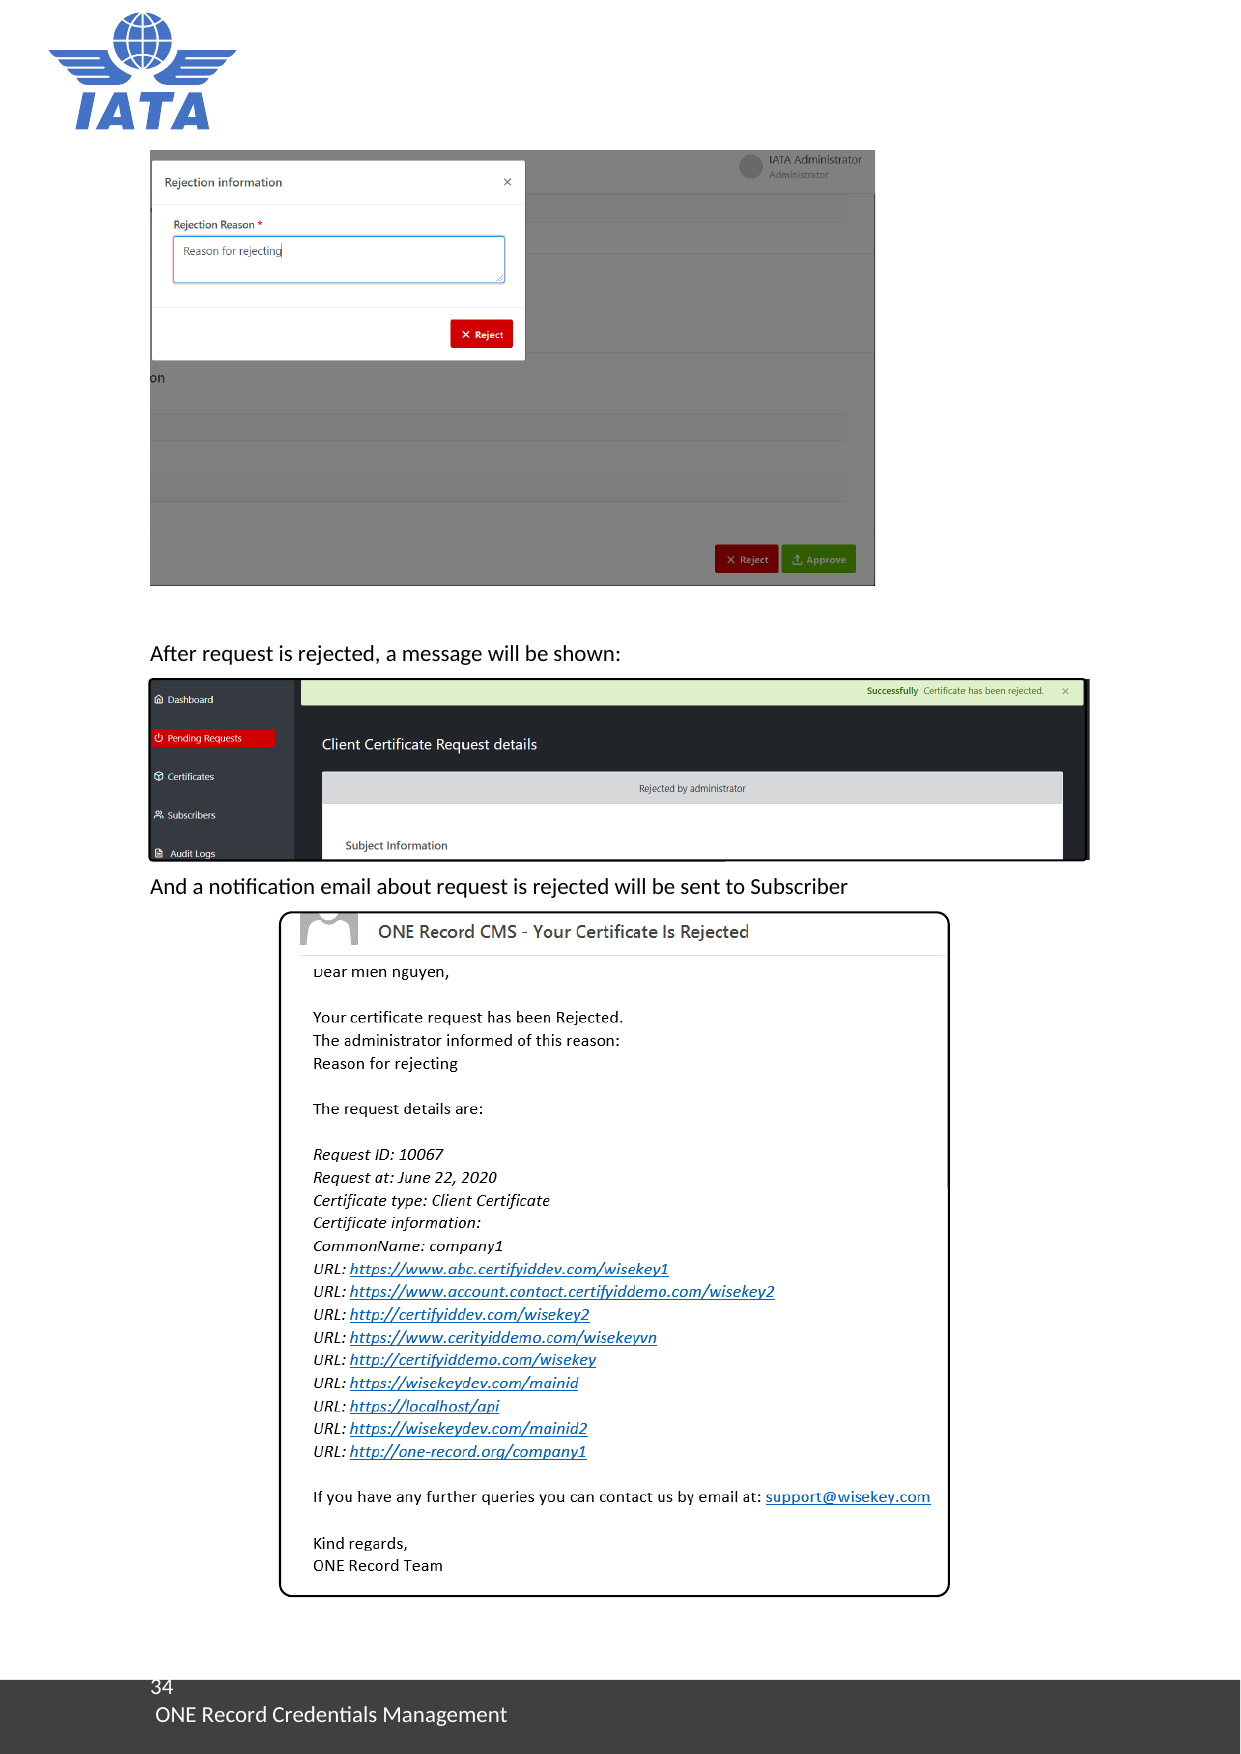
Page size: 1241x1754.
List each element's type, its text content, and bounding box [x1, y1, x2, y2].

picture [151, 681, 1084, 859]
picture [1086, 679, 1090, 860]
picture [150, 150, 876, 586]
text And a notification email about request is rejected will be sent to Subscriber [150, 872, 1090, 900]
text After request is rejected, a message will be shown: [150, 639, 1090, 667]
picture [293, 914, 947, 1578]
